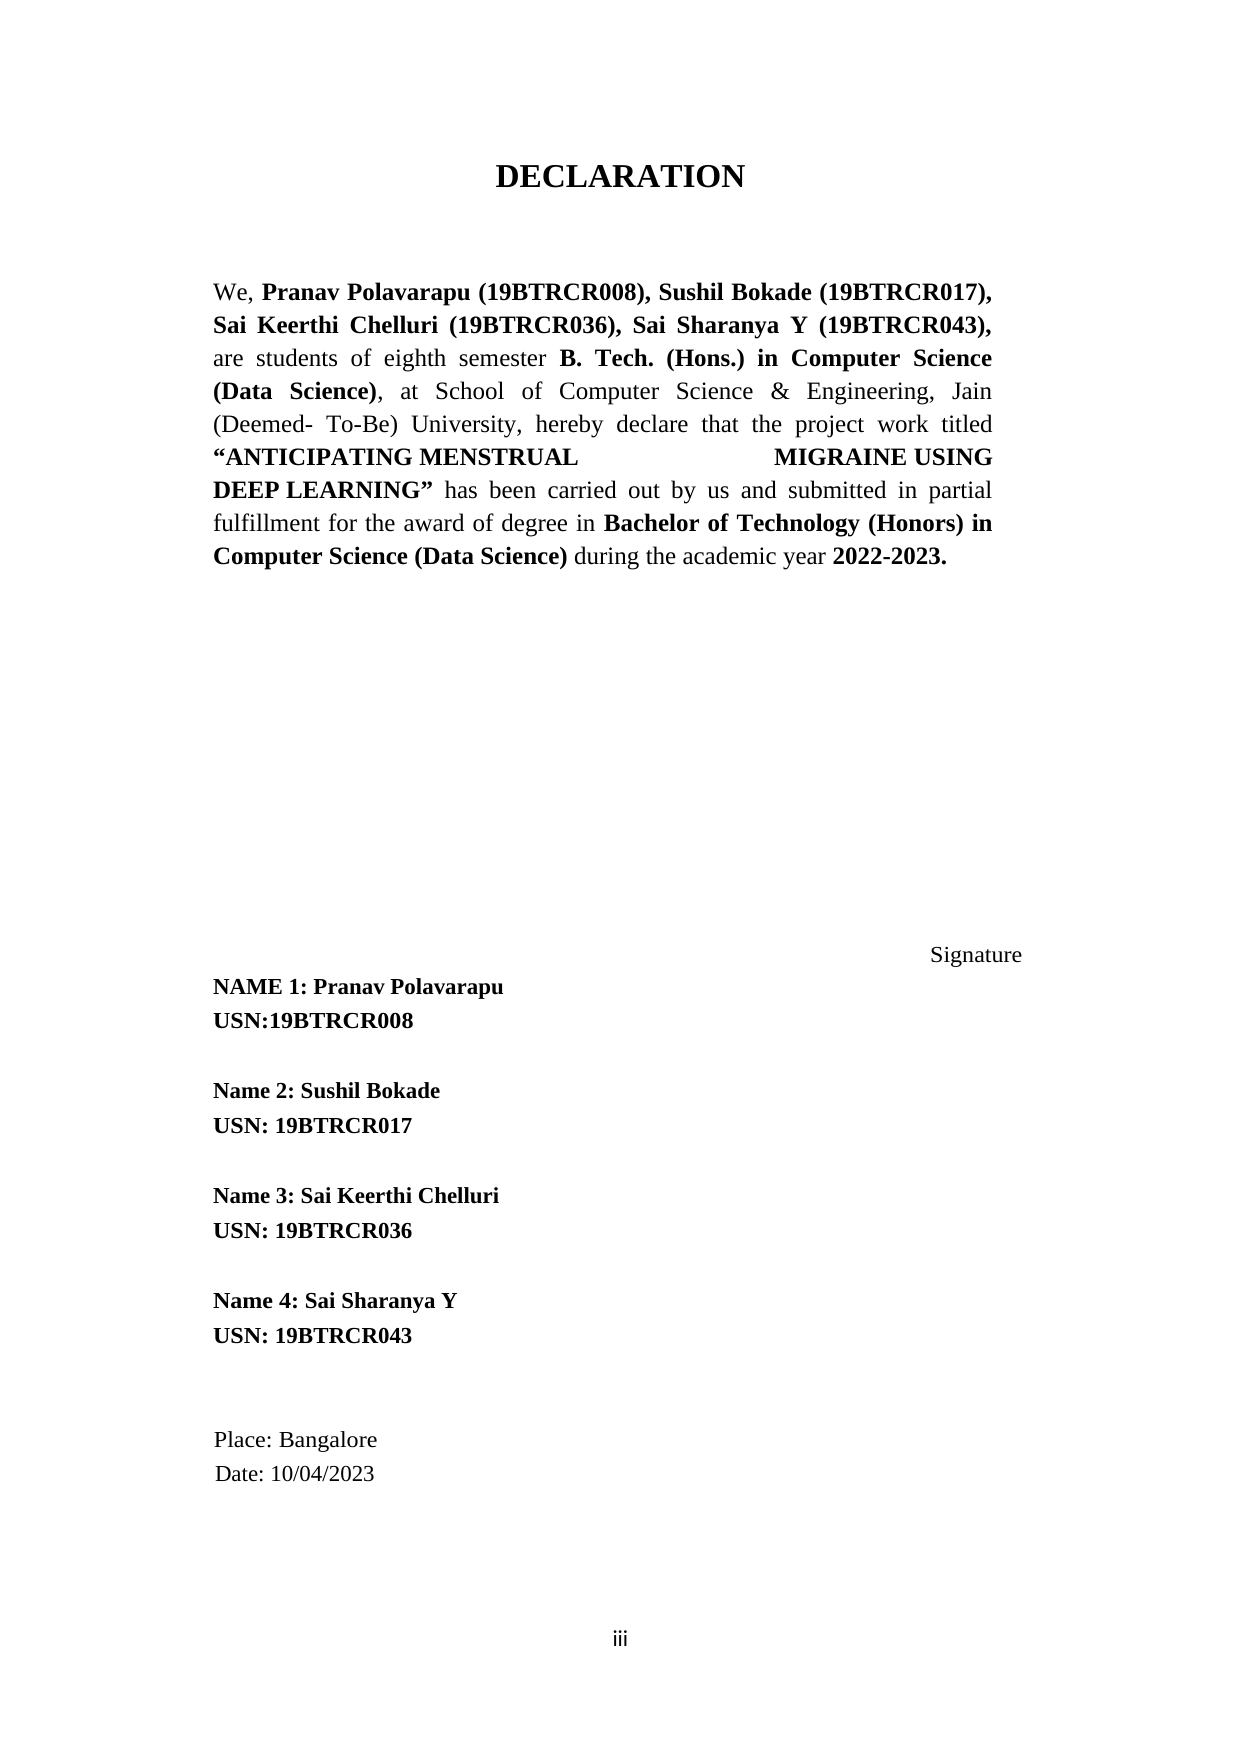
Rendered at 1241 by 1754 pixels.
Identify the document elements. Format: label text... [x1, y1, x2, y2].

text DECLARATION [182, 156, 1059, 194]
text NAME 1: Pranav Polavarapu [213, 973, 1090, 999]
text USN: 19BTRCR036 [213, 1217, 1090, 1244]
text Name 4: Sai Sharanya Y [213, 1287, 1090, 1313]
text Place: Bangalore [214, 1426, 1090, 1452]
text Name 2: Sushil Bokade [213, 1077, 1090, 1104]
text USN: 19BTRCR043 [213, 1322, 1090, 1348]
text USN: 19BTRCR017 [213, 1112, 1090, 1138]
text We, Pranav Polavarapu (19BTRCR008), Sushil Bokade (19BTRCR017), Sai Keerthi Chelluri (19BTRCR036), Sai Sharanya Y (19BTRCR043), are students of eighth semester B. Tech. (Hons.) in Computer Science (Data Science), at School of Computer Science & Engineering, Jain (Deemed- To-Be) University, hereby declare that the project work titled “ANTICIPATING MENSTRUAL MIGRAINE USING DEEP LEARNING” has been carried out by us and submitted in partial fulfillment for the award of degree in Bachelor of Technology (Honors) in Computer Science (Data Science) during the academic year 2022-2023. [213, 277, 993, 570]
text Date: 10/04/2023 [215, 1460, 1090, 1486]
text Name 3: Sai Keerthi Chelluri [213, 1182, 1090, 1209]
text Signature [930, 942, 1090, 968]
text USN:19BTRCR008 [213, 1007, 1090, 1034]
